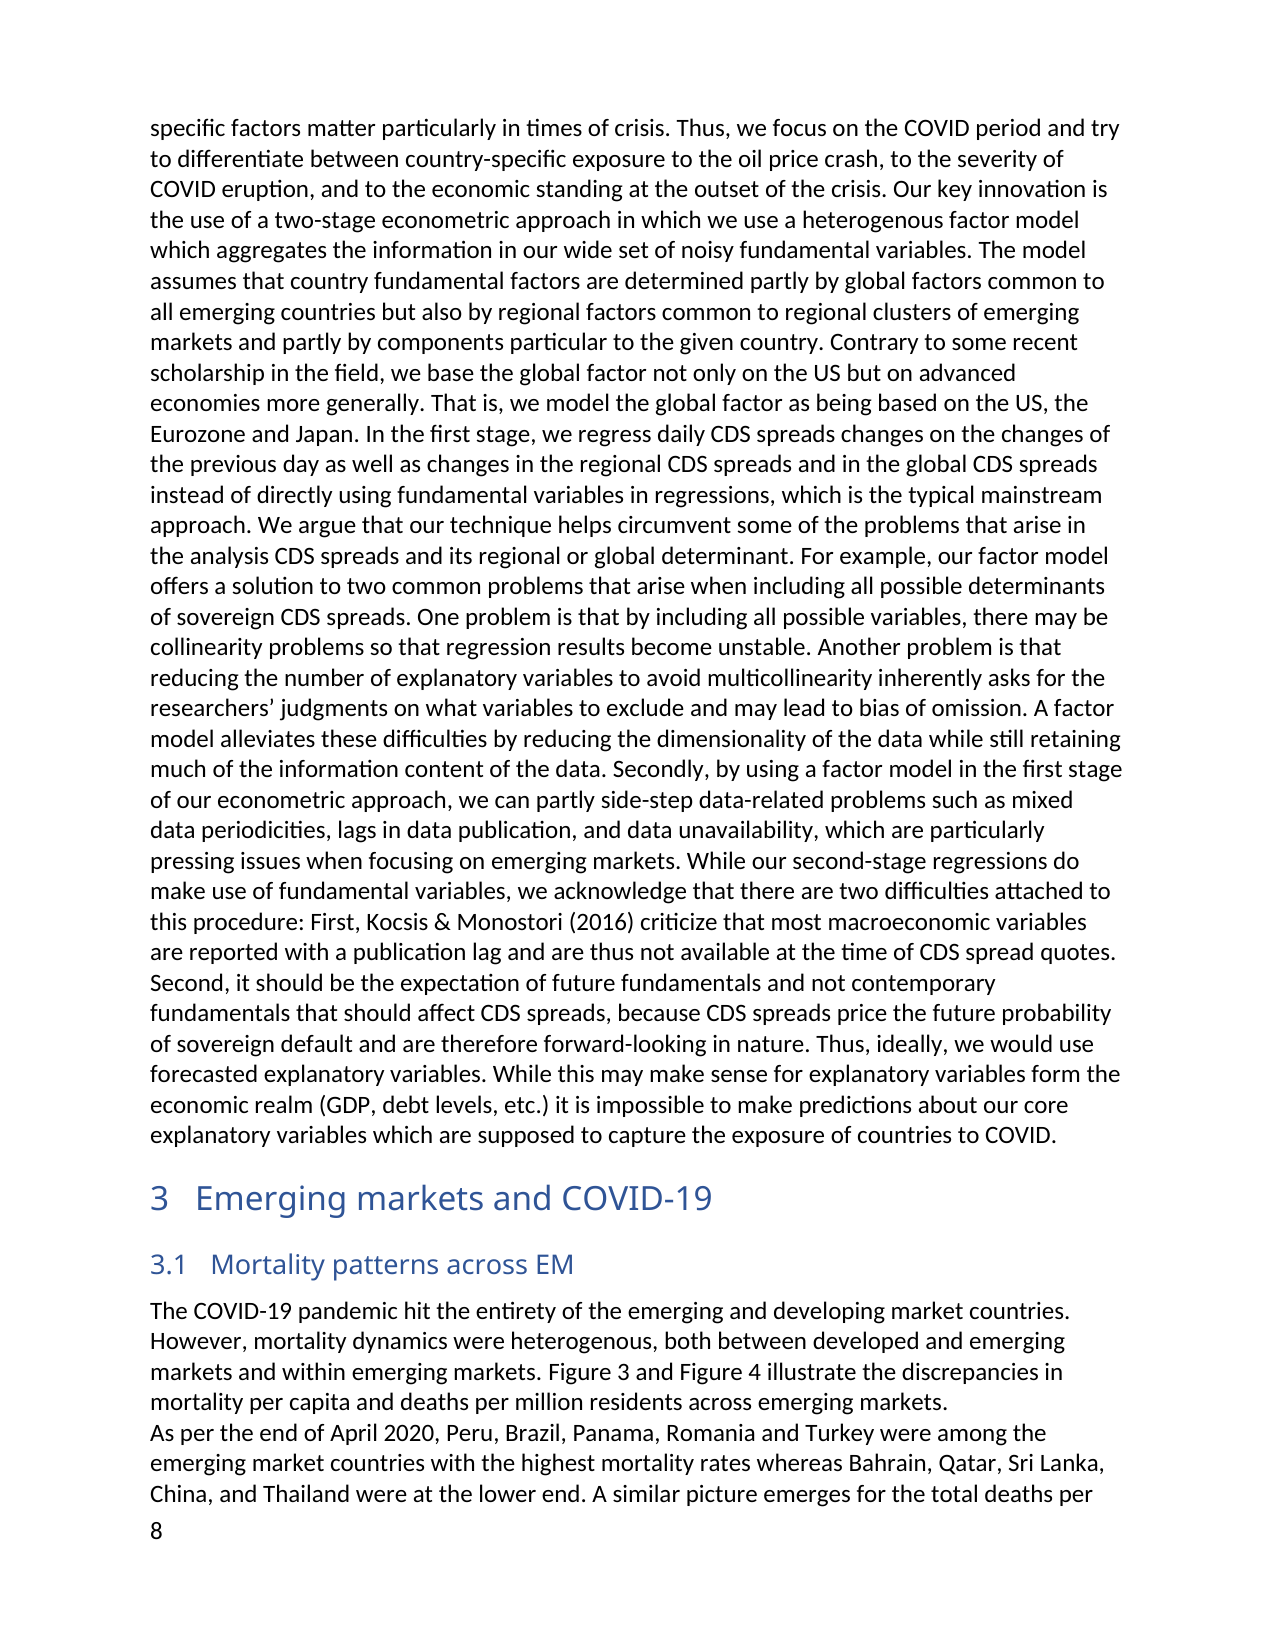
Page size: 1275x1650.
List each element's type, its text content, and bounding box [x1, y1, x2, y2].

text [150, 1417, 1125, 1509]
subtitle Mortality patterns across EM [150, 1246, 1125, 1282]
subtitle Emerging markets and COVID-19 [150, 1175, 1125, 1221]
text The COVID-19 pandemic hit the entirety of the emerging and developing market countries. However, mortality dynamics were heterogenous, both between developed and emerging markets and within emerging markets. Figure 3 and Figure 4 illustrate the discrepancies in mortality per capita and deaths per million residents across emerging markets. [150, 1295, 1125, 1417]
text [150, 112, 1125, 1150]
